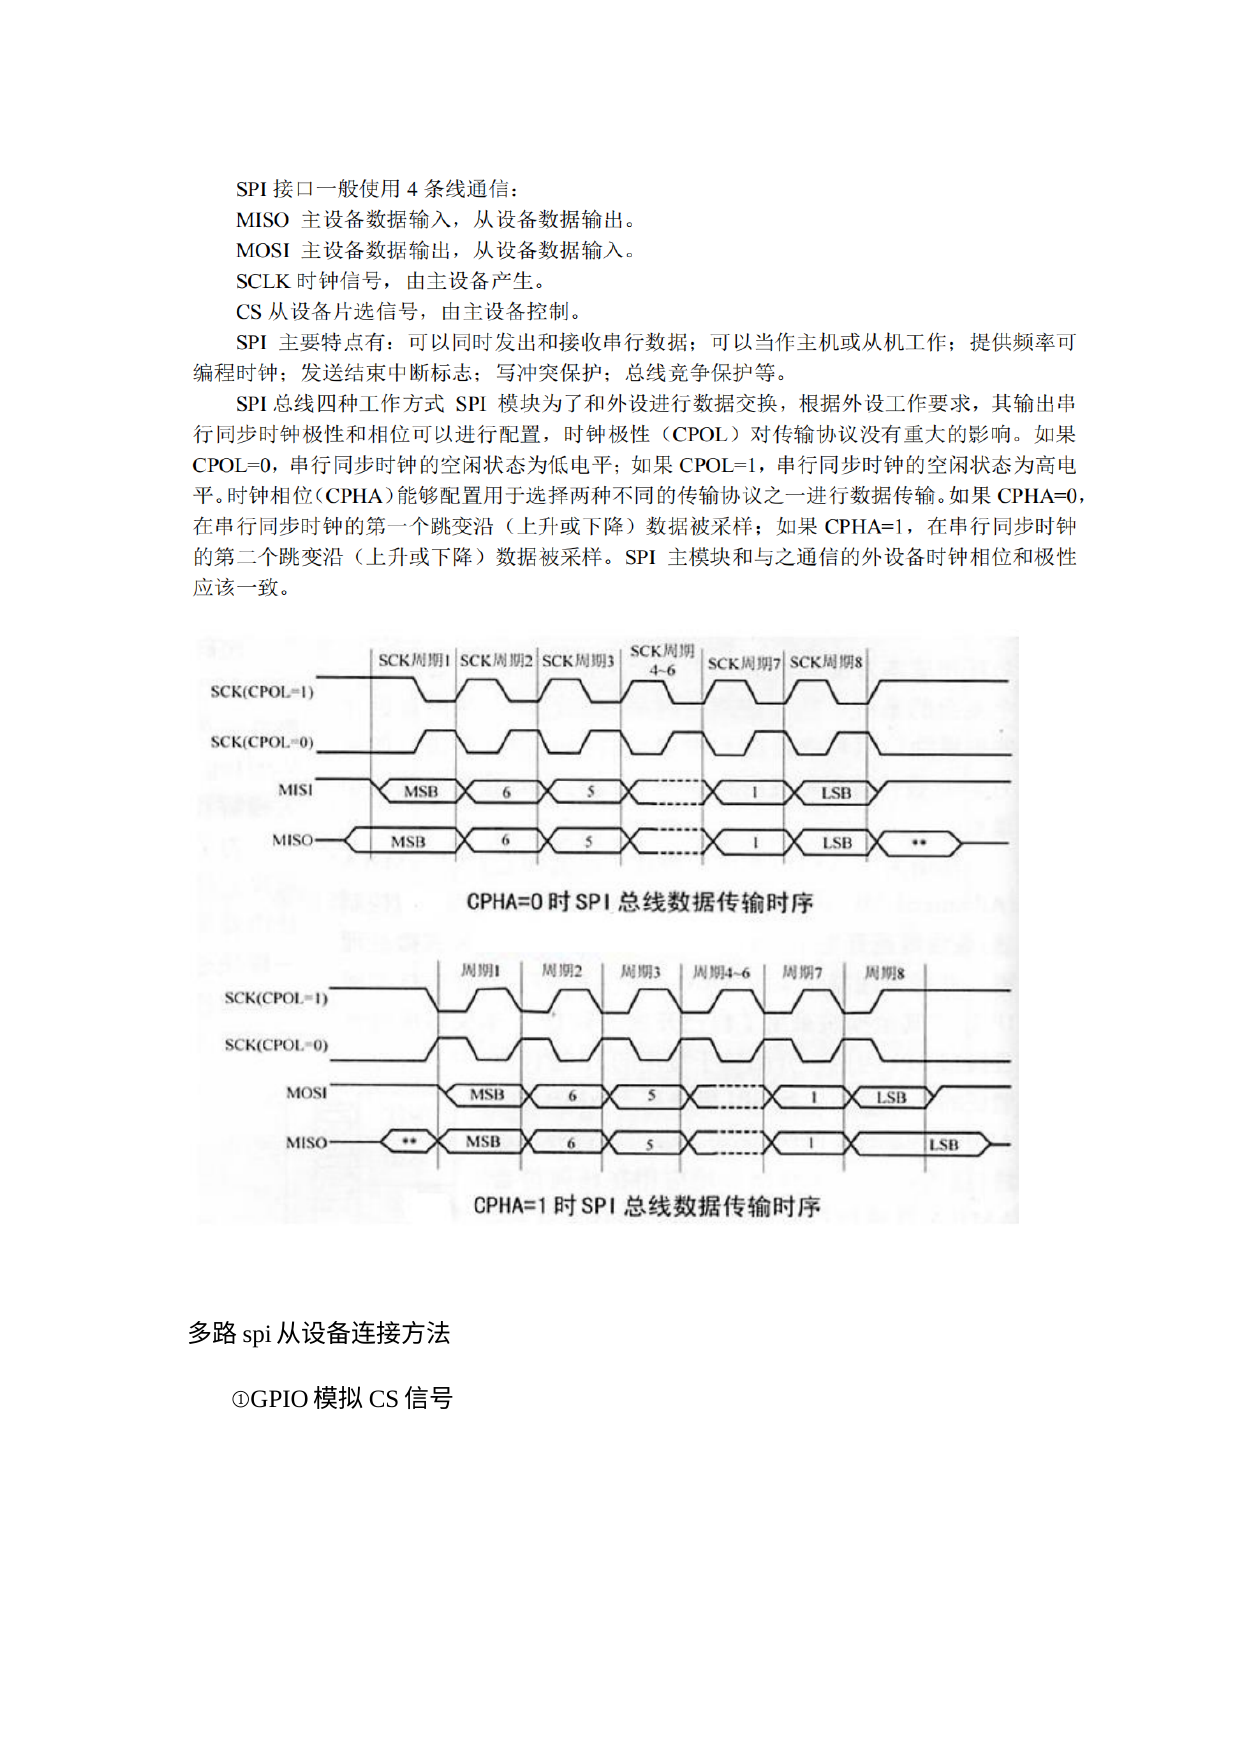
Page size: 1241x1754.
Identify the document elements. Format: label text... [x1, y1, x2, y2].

picture [187, 617, 1052, 1230]
list 多路spi从设备连接方法 [187, 1299, 1053, 1364]
picture [187, 162, 1094, 603]
list ①GPIO模拟CS信号 [187, 1364, 1053, 1429]
